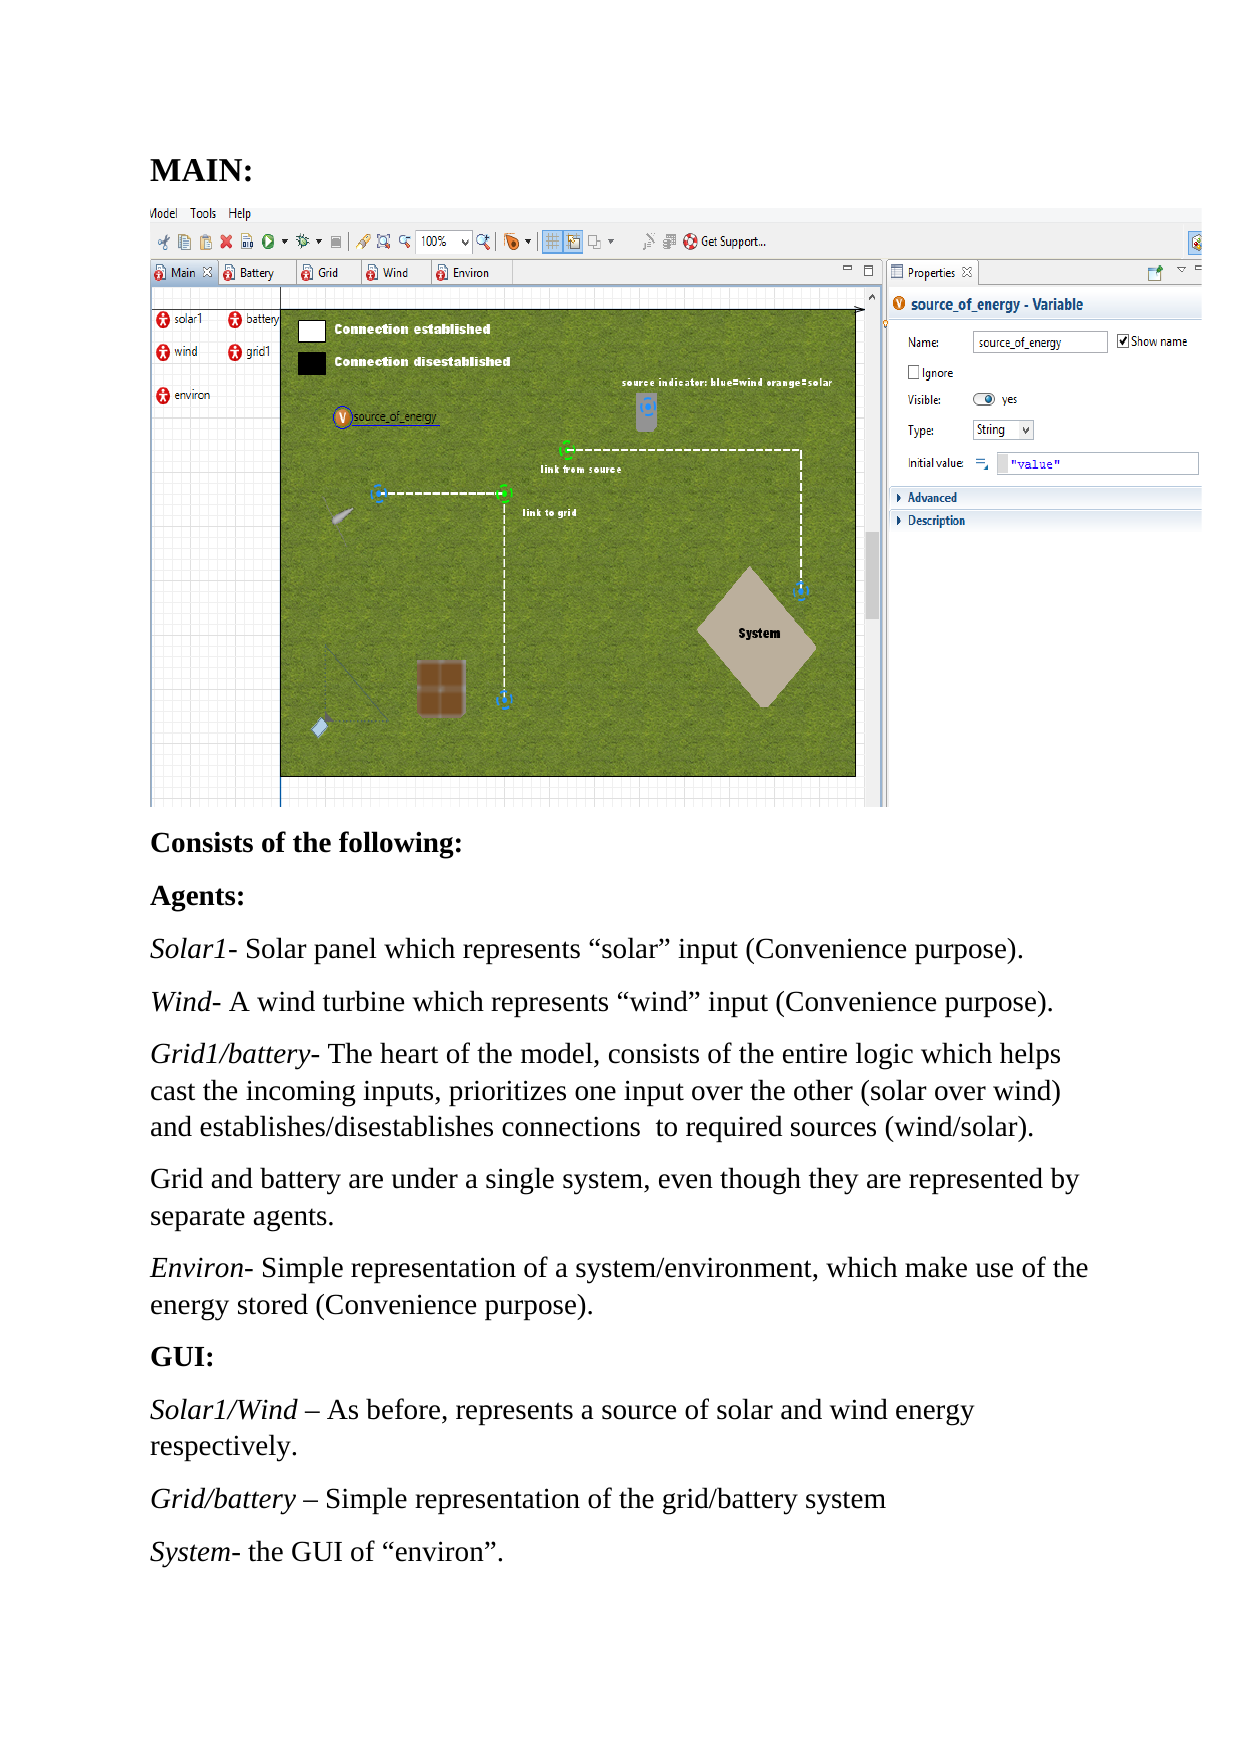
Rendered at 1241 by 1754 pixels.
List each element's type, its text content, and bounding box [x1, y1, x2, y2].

text Wind- A wind turbine which represents “wind” input (Convenience purpose). [150, 984, 1090, 1017]
text Grid1/battery- The heart of the model, consists of the entire logic which helps cast the incoming inputs, prioritizes one input over the other (solar over wind) and establishes/disestablishes connections to required sources (wind/solar). [150, 1037, 1090, 1142]
text Agents: [150, 878, 1090, 912]
text Environ- Simple representation of a system/environment, which make use of the energy stored (Convenience purpose). [150, 1251, 1090, 1320]
text Solar1/Wind – As before, represents a source of solar and wind energy respectively. [150, 1392, 1090, 1462]
text Solar1- Solar panel which represents “solar” input (Convenience purpose). [150, 931, 1090, 964]
text MAIN: [150, 150, 1090, 188]
text Grid and battery are under a single system, even though they are represented by separate agents. [150, 1162, 1090, 1231]
text Grid/battery – Simple representation of the grid/battery system [150, 1481, 1090, 1515]
text GUI: [150, 1339, 1090, 1373]
text Consists of the following: [150, 825, 1090, 859]
picture [150, 208, 1202, 807]
text System- the GUI of “environ”. [150, 1534, 1090, 1568]
